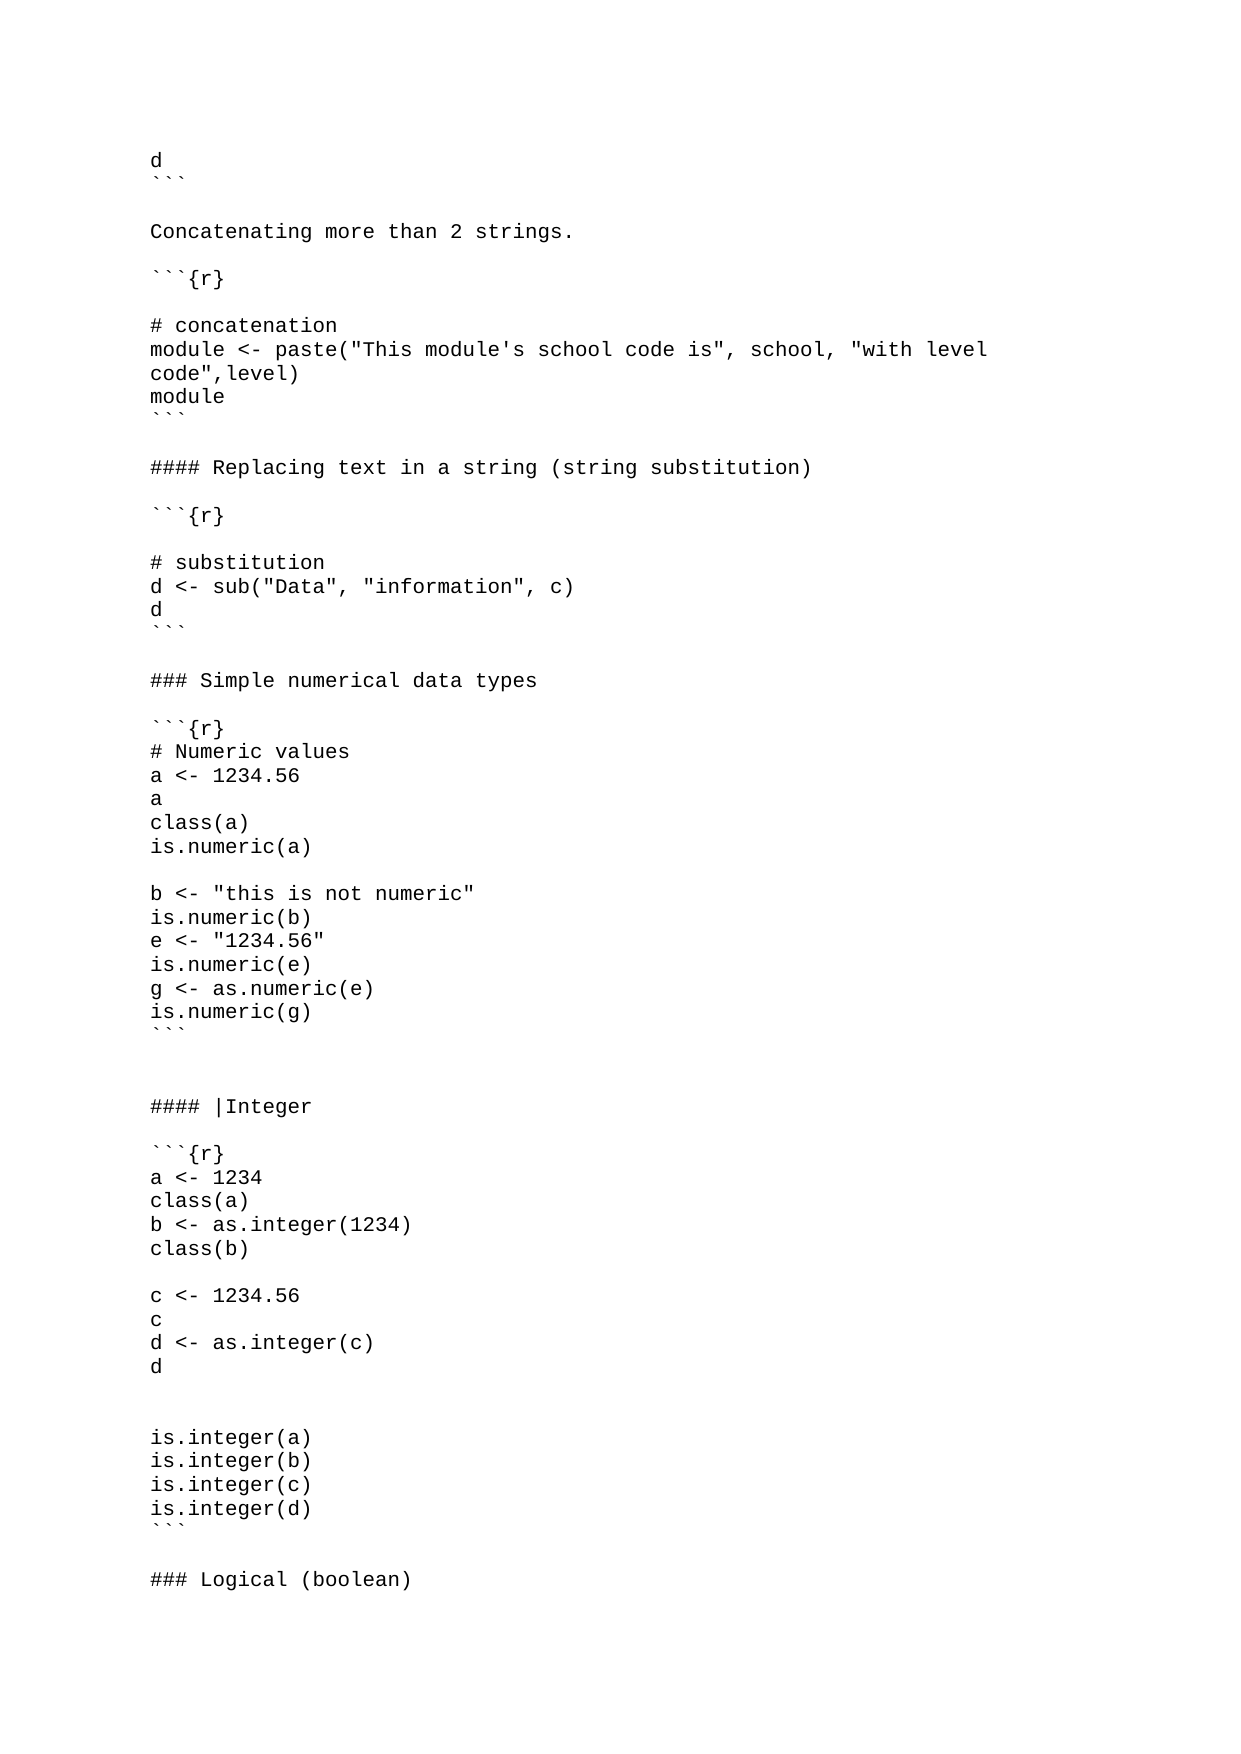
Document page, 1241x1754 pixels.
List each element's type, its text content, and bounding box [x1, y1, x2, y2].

text c <- 1234.56 [150, 1285, 1090, 1309]
text ``` [150, 623, 1090, 647]
text #### Replacing text in a string (string substitution) [150, 457, 1090, 481]
text is.integer(b) [150, 1451, 1090, 1474]
text ### Logical (boolean) [150, 1569, 1090, 1592]
text # Numeric values [150, 741, 1090, 765]
text is.numeric(a) [150, 836, 1090, 859]
text ```{r} [150, 1143, 1090, 1167]
text b <- as.integer(1234) [150, 1214, 1090, 1238]
text ``` [150, 1521, 1090, 1545]
text d [150, 1356, 1090, 1379]
text c [150, 1309, 1090, 1332]
text d [150, 599, 1090, 623]
text ### Simple numerical data types [150, 670, 1090, 694]
text #### |Integer [150, 1096, 1090, 1119]
text ``` [150, 1025, 1090, 1048]
text a <- 1234 [150, 1167, 1090, 1190]
text ```{r} [150, 717, 1090, 741]
text module <- paste("This module's school code is", school, "with level code",level) [150, 339, 1090, 386]
text ```{r} [150, 505, 1090, 528]
text # concatenation [150, 316, 1090, 339]
text class(a) [150, 812, 1090, 836]
text is.numeric(g) [150, 1001, 1090, 1025]
text g <- as.numeric(e) [150, 978, 1090, 1001]
text # substitution [150, 552, 1090, 576]
text ``` [150, 410, 1090, 434]
text e <- "1234.56" [150, 930, 1090, 954]
text Concatenating more than 2 strings. [150, 221, 1090, 244]
text is.numeric(b) [150, 907, 1090, 930]
text class(b) [150, 1238, 1090, 1261]
text d <- sub("Data", "information", c) [150, 576, 1090, 599]
text is.integer(a) [150, 1427, 1090, 1451]
text is.numeric(e) [150, 954, 1090, 978]
text class(a) [150, 1190, 1090, 1214]
text ```{r} [150, 268, 1090, 292]
text is.integer(c) [150, 1474, 1090, 1498]
text b <- "this is not numeric" [150, 883, 1090, 907]
text d [150, 150, 1090, 174]
text is.integer(d) [150, 1498, 1090, 1521]
text ``` [150, 174, 1090, 197]
text module [150, 386, 1090, 410]
text d <- as.integer(c) [150, 1332, 1090, 1356]
text a <- 1234.56 [150, 765, 1090, 788]
text a [150, 788, 1090, 812]
